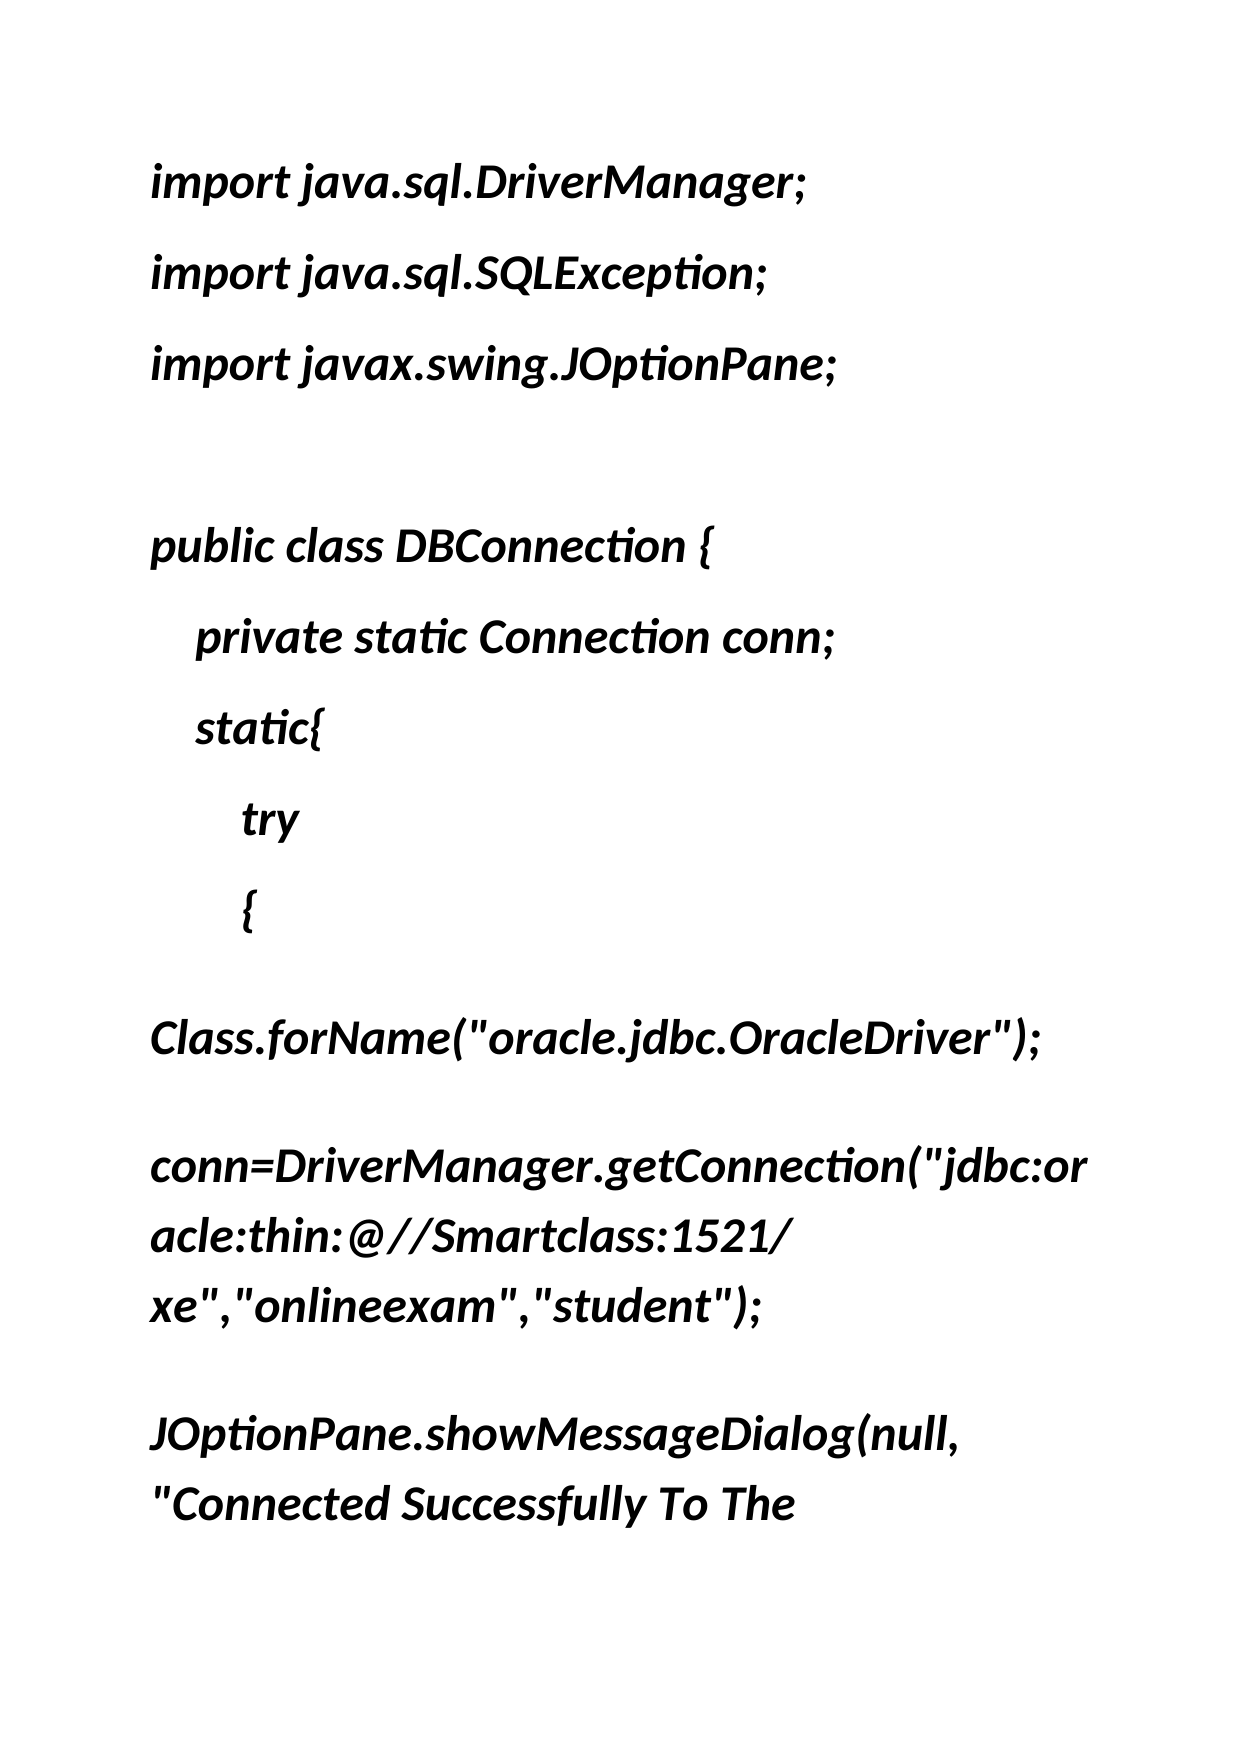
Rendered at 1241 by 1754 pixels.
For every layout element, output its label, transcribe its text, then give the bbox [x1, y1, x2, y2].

text import javax.swing.JOptionPane; [150, 332, 1090, 393]
text private static Connection conn; [150, 605, 1090, 666]
text Class.forName("oracle.jdbc.OracleDriver"); [150, 968, 1090, 1067]
text { [150, 877, 1090, 938]
text public class DBConnection { [150, 514, 1090, 575]
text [150, 1365, 1090, 1533]
text static{ [150, 696, 1090, 757]
text try [150, 787, 1090, 848]
text import java.sql.SQLException; [150, 241, 1090, 302]
text import java.sql.DriverManager; [150, 150, 1090, 211]
text conn=DriverManager.getConnection("jdbc:oracle:thin:@//Smartclass:1521/xe","onlineexam","student"); [150, 1096, 1090, 1335]
